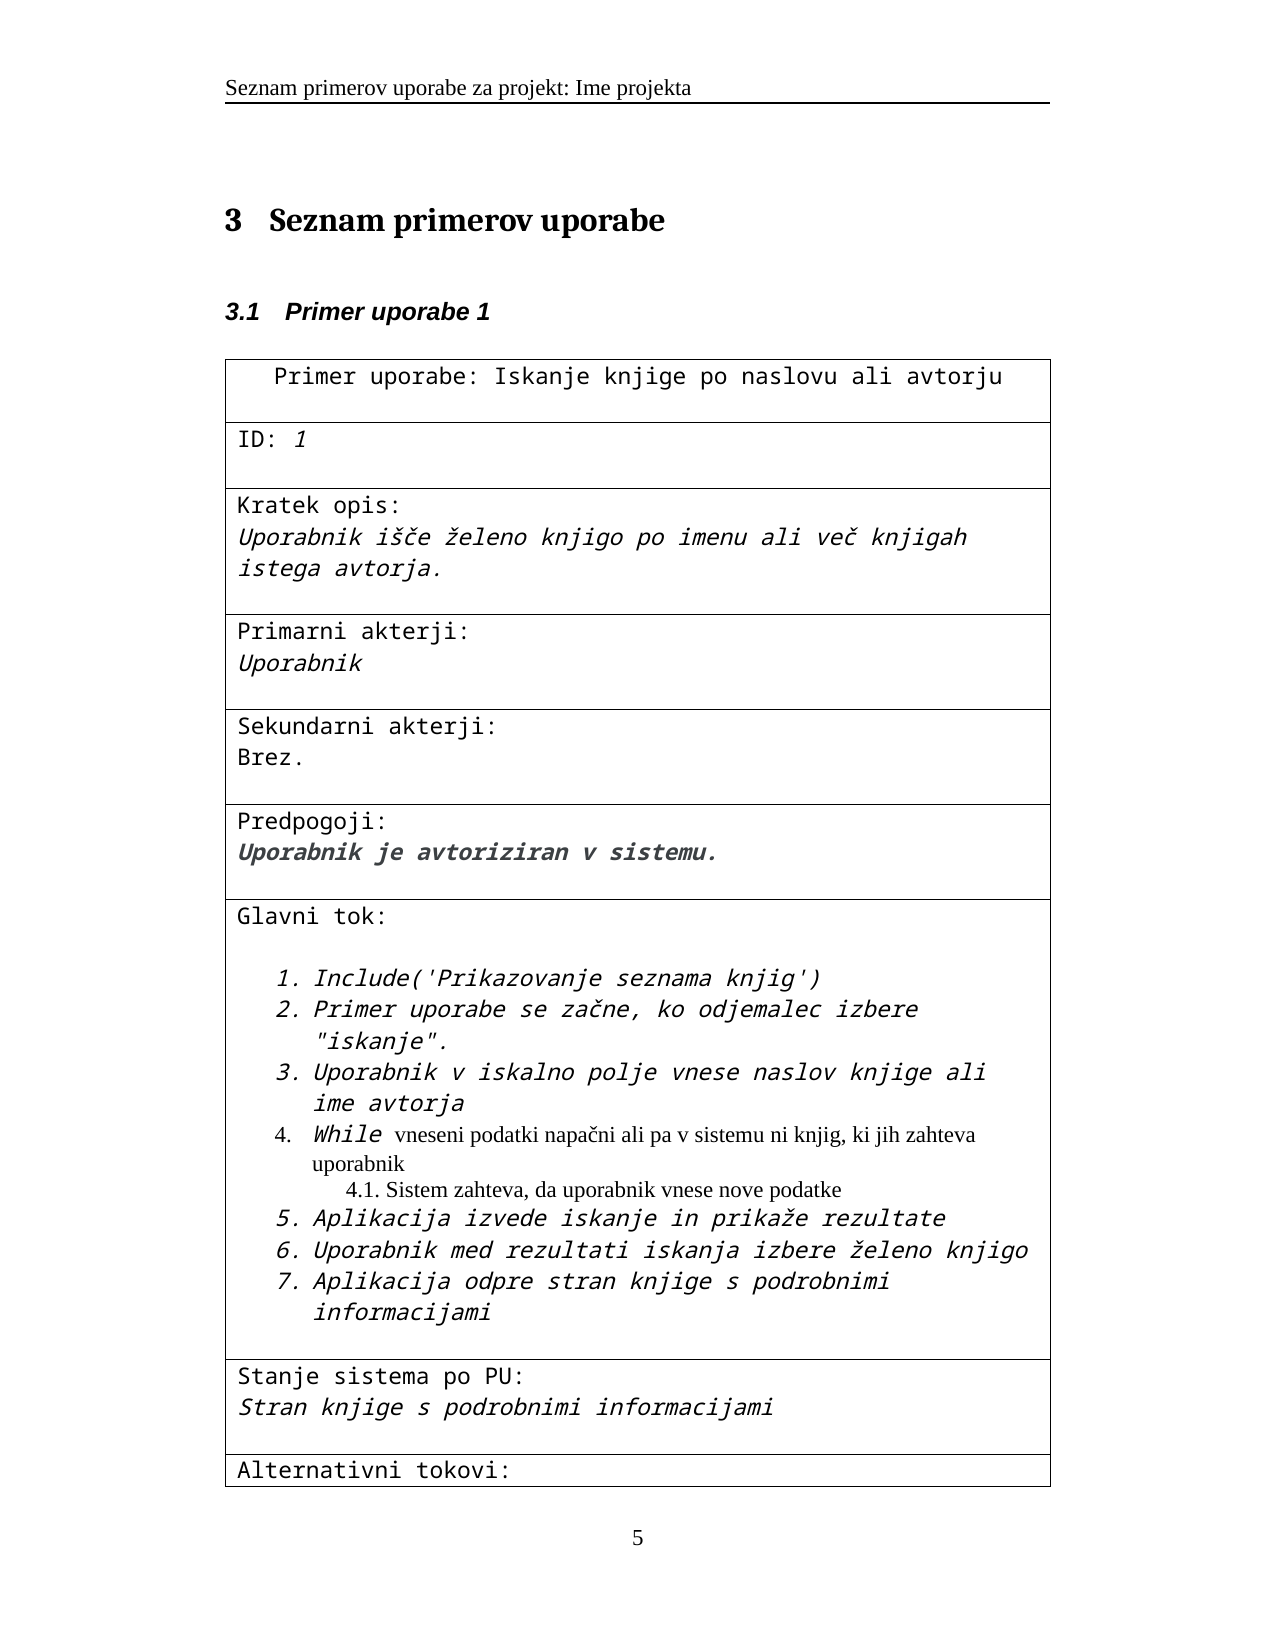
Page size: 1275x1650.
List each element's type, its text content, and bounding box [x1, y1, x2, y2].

table_cell Sekundarni akterji: Brez. [226, 710, 1050, 804]
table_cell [226, 1455, 1050, 1486]
table_cell Predpogoji: Uporabnik je avtoriziran v sistemu. [226, 805, 1050, 899]
table_cell Stanje sistema po PU: Stran knjige s podrobnimi informacijami [226, 1360, 1050, 1453]
table_cell Primarni akterji: Uporabnik [226, 615, 1050, 709]
table_cell ID: 1 [226, 423, 1050, 488]
subtitle Seznam primerov uporabe [225, 201, 1050, 240]
subtitle Primer uporabe 1 [225, 297, 1050, 326]
table_cell Glavni tok: Include('Prikazovanje seznama knjig') Primer uporabe se začne, ko odjemalec izbere "iskanje". Uporabnik v iskalno polje vnese naslov knjige ali ime avtorja While vneseni podatki napačni ali pa v sistemu ni knjig, ki jih zahteva uporabnik 4.1. Sistem zahteva, da uporabnik vnese nove podatke Aplikacija izvede iskanje in prikaže rezultate Uporabnik med rezultati iskanja izbere želeno knjigo Aplikacija odpre stran knjige s podrobnimi informacijami [226, 900, 1050, 1359]
table_header Primer uporabe: Iskanje knjige po naslovu ali avtorju [226, 360, 1050, 422]
table_cell Kratek opis: Uporabnik išče želeno knjigo po imenu ali več knjigah istega avtorja. [226, 489, 1050, 614]
